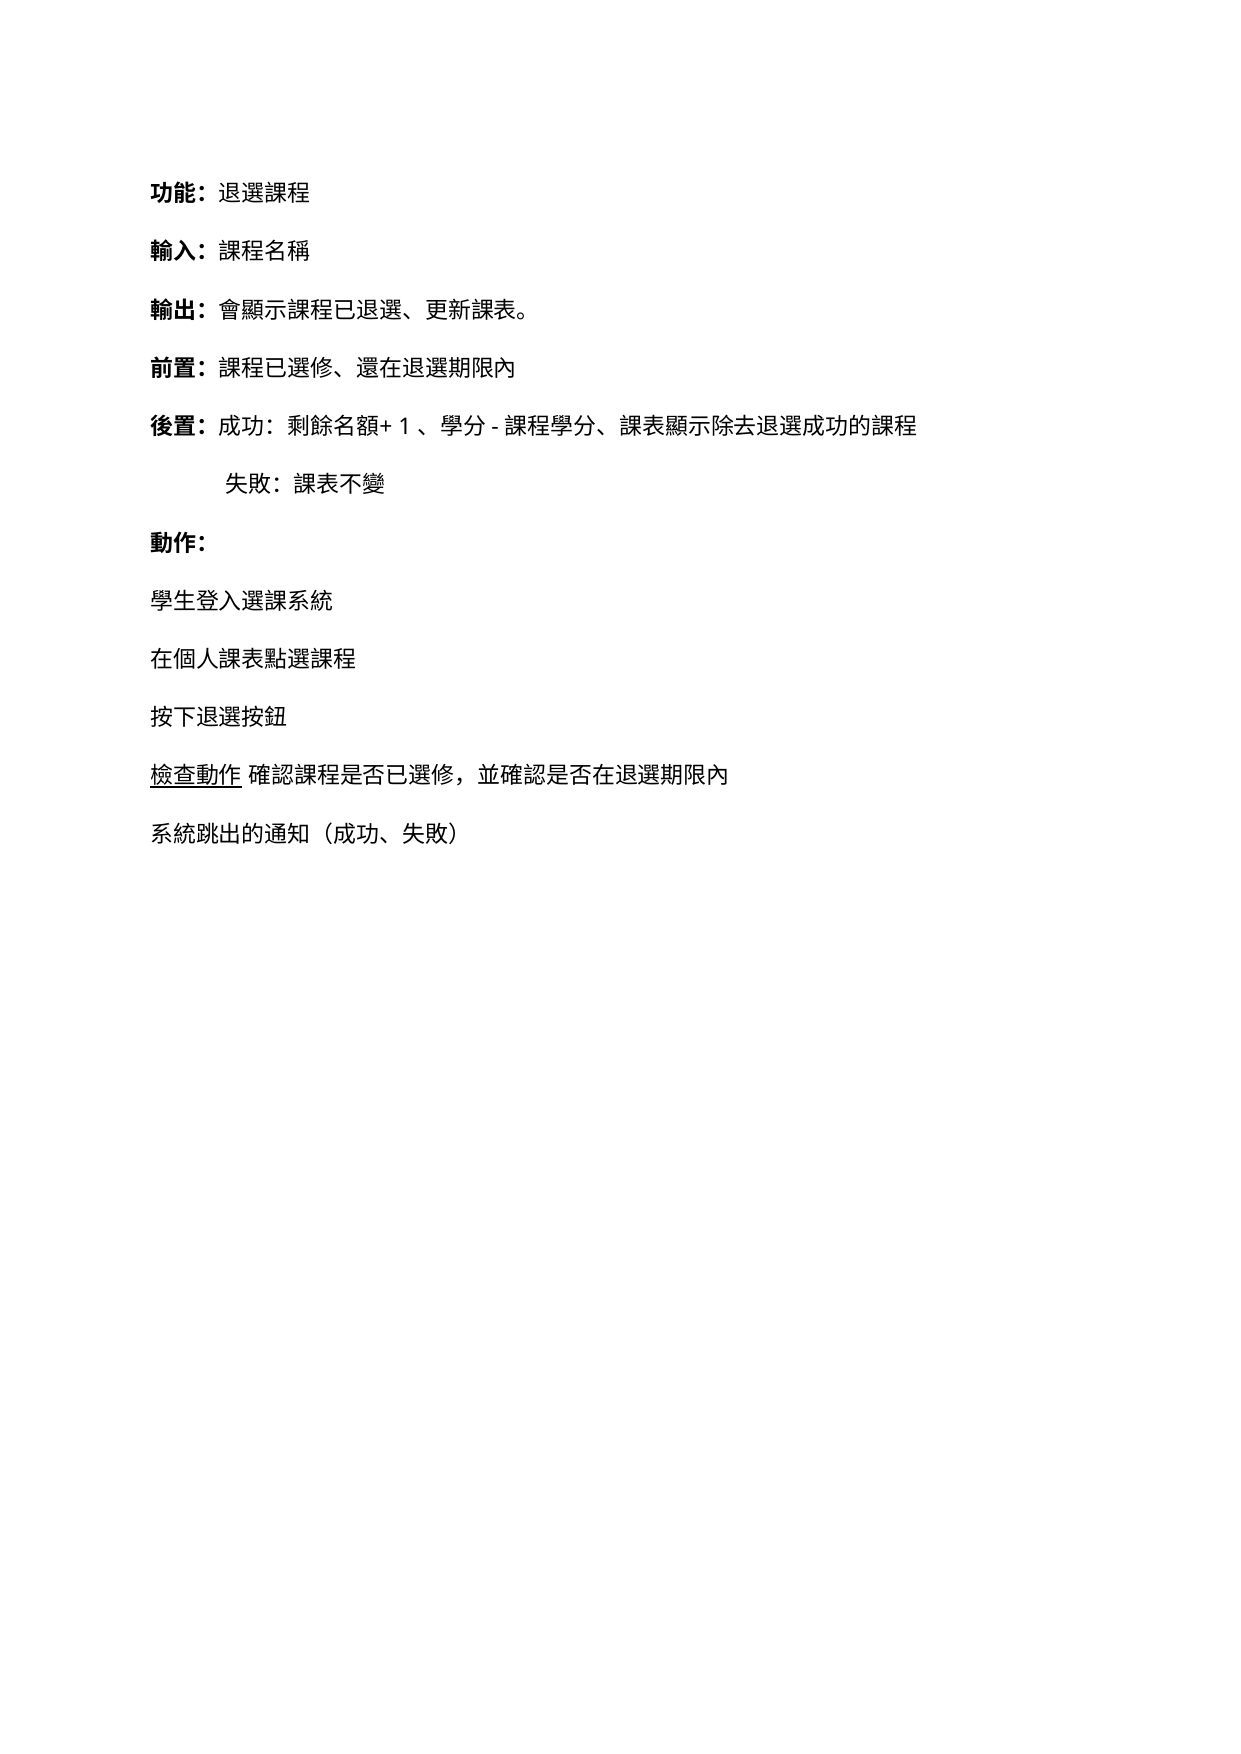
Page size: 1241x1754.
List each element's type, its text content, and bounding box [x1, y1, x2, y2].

text 按下退選按鈕 [150, 699, 1090, 732]
text 前置：課程已選修、還在退選期限內 [150, 350, 1090, 383]
text 失敗：課表不變 [150, 466, 1090, 499]
text 在個人課表點選課程 [150, 641, 1090, 674]
text 功能：退選課程 [150, 175, 1090, 208]
text 動作： [150, 524, 1090, 558]
text 輸入：課程名稱 [150, 233, 1090, 266]
text 後置：成功：剩餘名額+ 1 、學分 - 課程學分、課表顯示除去退選成功的課程 [150, 408, 1090, 441]
text 檢查動作 確認課程是否已選修，並確認是否在退選期限內 [150, 757, 1090, 791]
text 輸出：會顯示課程已退選、更新課表。 [150, 291, 1090, 325]
text 系統跳出的通知（成功、失敗） [150, 816, 1090, 849]
text 學生登入選課系統 [150, 583, 1090, 616]
